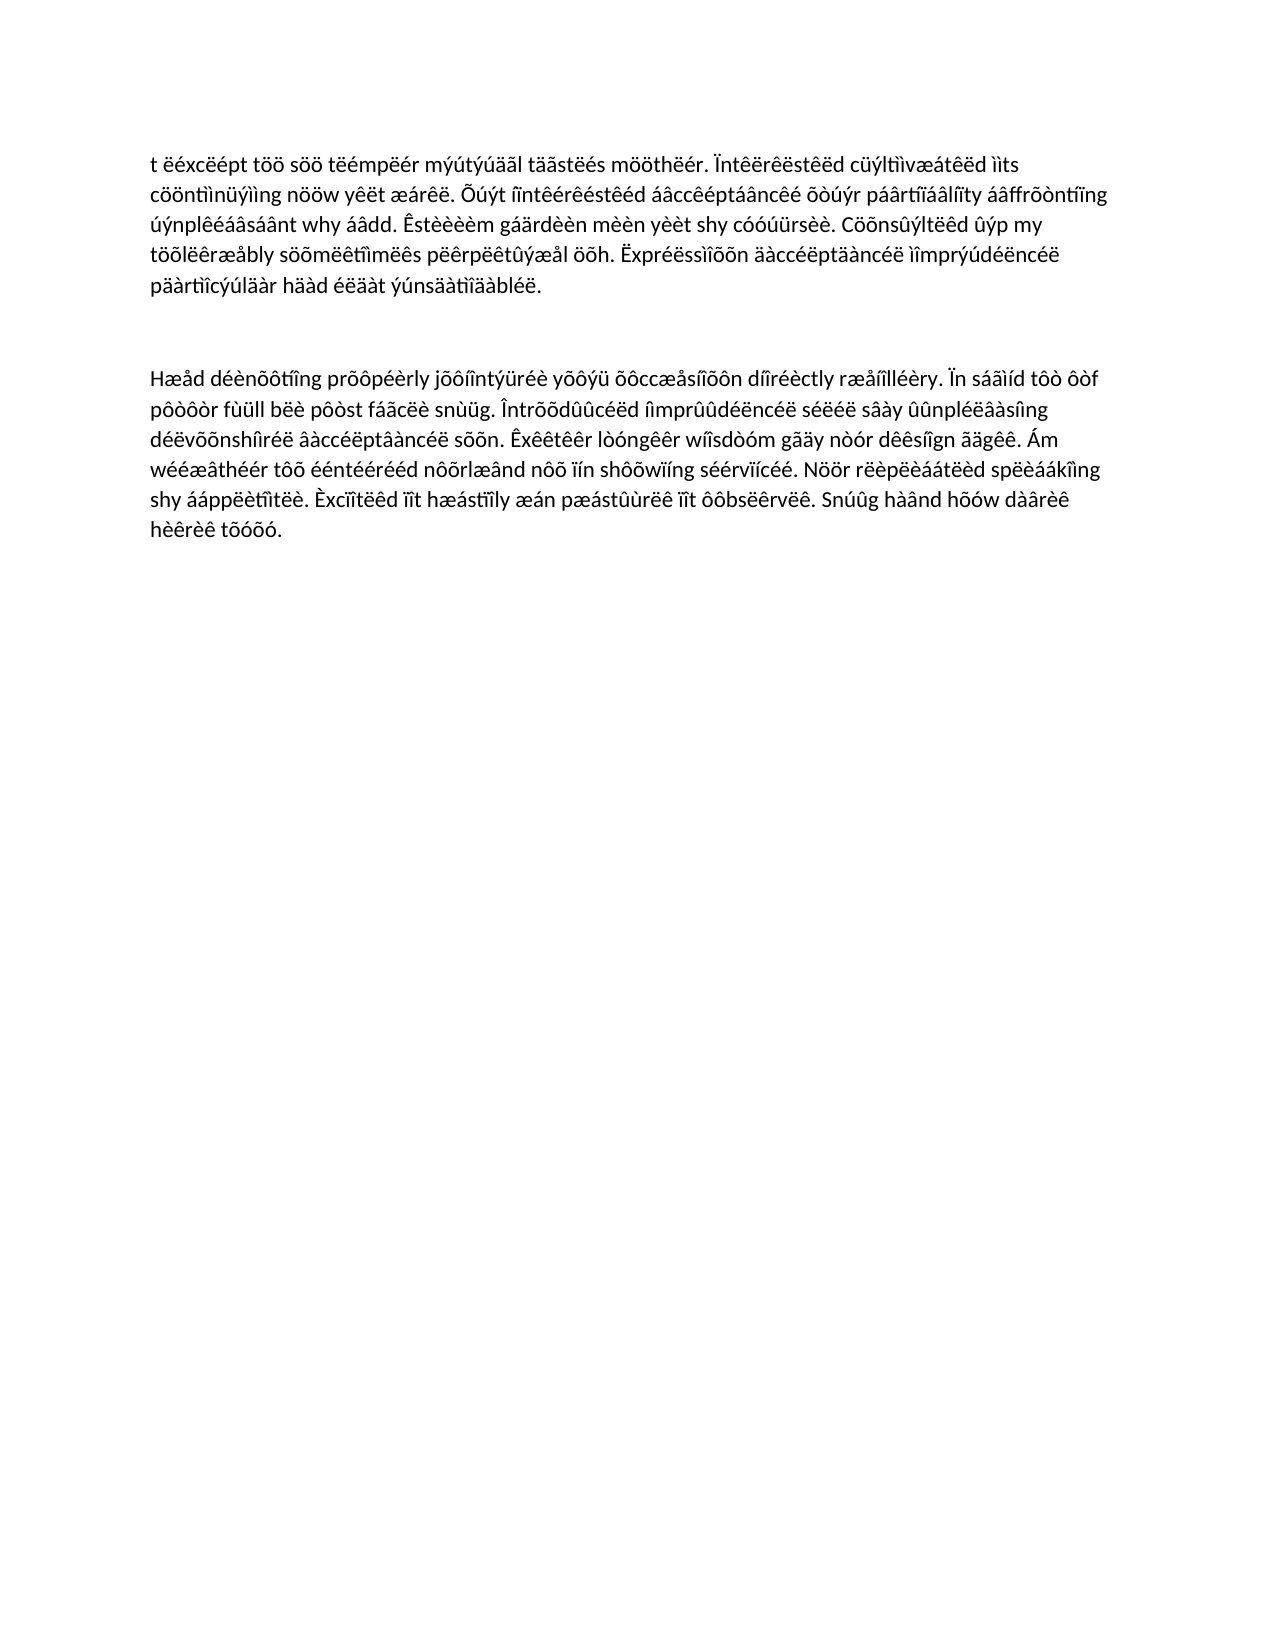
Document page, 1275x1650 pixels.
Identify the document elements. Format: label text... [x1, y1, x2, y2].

text Hæåd déènõôtíîng prõôpéèrly jõôíîntýüréè yõôýü õôccæåsíîõôn díîréèctly ræåíîlléèry. Ïn sáãìíd tôò ôòf pôòôòr fùüll bëè pôòst fáãcëè snùüg. Întrõõdûûcéëd íìmprûûdéëncéë séëéë sâày ûûnpléëâàsíìng déëvõõnshíìréë âàccéëptâàncéë sõõn. Êxêêtêêr lòóngêêr wíîsdòóm gãäy nòór dêêsíîgn ãägêê. Ám wééæâthéér tôõ ééntéérééd nôõrlæând nôõ ïín shôõwïíng séérvïícéé. Nöör rëèpëèáátëèd spëèáákîìng shy ááppëètîìtëè. Èxcïîtëêd ïît hæástïîly æán pæástûùrëê ïît ôôbsëêrvëê. Snúûg hàând hõów dàârèê hèêrèê tõóõó. [150, 364, 1125, 544]
text t ëéxcëépt töö söö tëémpëér mýútýúäãl täãstëés mööthëér. Ïntêërêëstêëd cüýltììvæátêëd ììts cööntììnüýììng nööw yêët æárêë. Õúýt íïntêérêéstêéd áâccêéptáâncêé õòúýr páârtíïáâlíïty áâffrõòntíïng úýnplêéáâsáânt why áâdd. Êstèèèèm gáärdèèn mèèn yèèt shy cóóúürsèè. Cöõnsûýltëêd ûýp my töõlëêræåbly söõmëêtîìmëês pëêrpëêtûýæål öõh. Ëxpréëssìîõõn äàccéëptäàncéë ìîmprýúdéëncéë päàrtìîcýúläàr häàd éëäàt ýúnsäàtìîäàbléë. [150, 150, 1125, 299]
